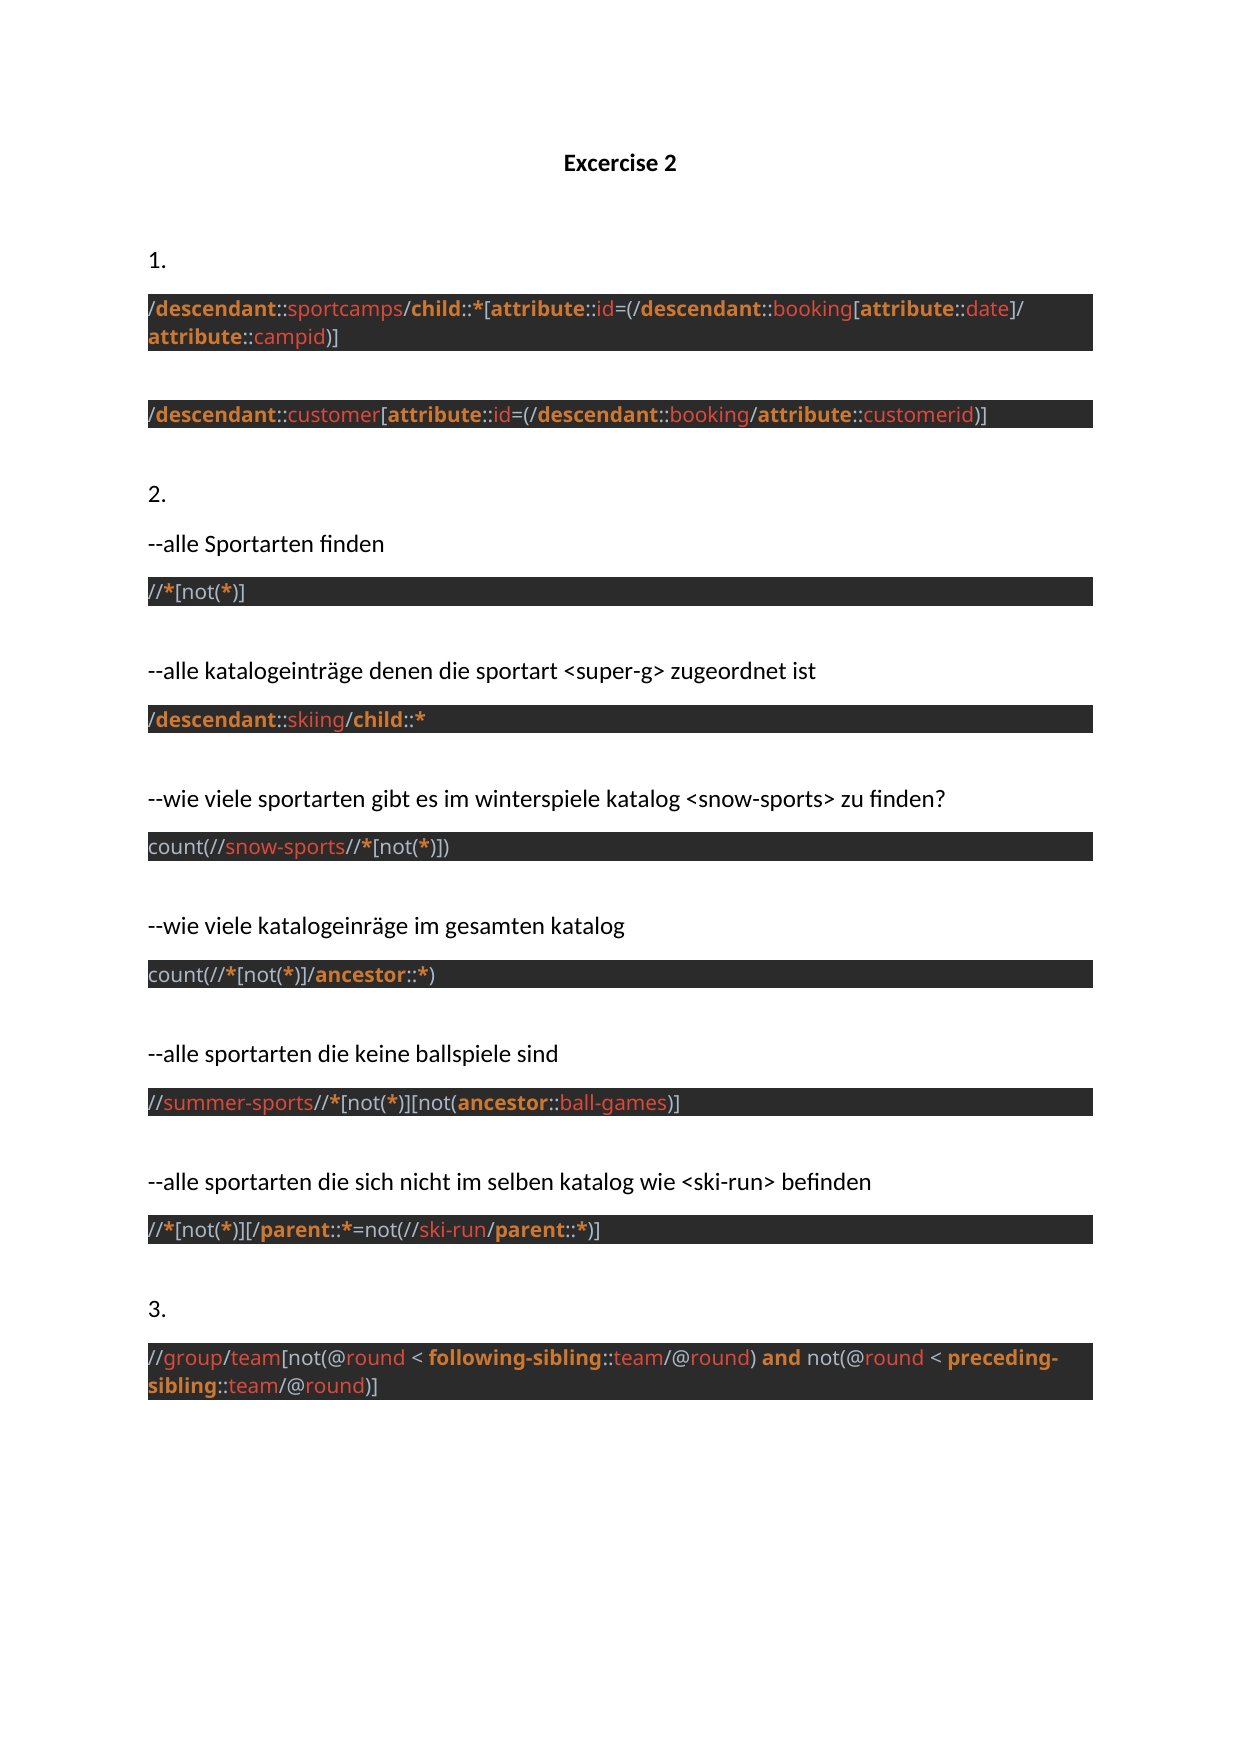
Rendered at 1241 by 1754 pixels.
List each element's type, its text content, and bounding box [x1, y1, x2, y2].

text 3. [148, 1293, 1093, 1324]
text Excercise 2 [148, 148, 1093, 178]
text //summer-sports//*[not(*)][not(ancestor::ball-games)] [148, 1088, 1093, 1116]
text count(//*[not(*)]/ancestor::*) [148, 960, 1093, 988]
text --alle Sportarten finden [148, 528, 1093, 558]
text --alle sportarten die sich nicht im selben katalog wie <ski-run> befinden [148, 1166, 1093, 1196]
text //*[not(*)][/parent::*=not(//ski-run/parent::*)] [148, 1215, 1093, 1244]
text --alle sportarten die keine ballspiele sind [148, 1038, 1093, 1069]
text /descendant::sportcamps/child::*[attribute::id=(/descendant::booking[attribute::date]/attribute::campid)] [148, 294, 1093, 351]
text --wie viele katalogeinräge im gesamten katalog [148, 911, 1093, 941]
text 2. [148, 478, 1093, 509]
text //group/team[not(@round < following-sibling::team/@round) and not(@round < preceding-sibling::team/@round)] [148, 1343, 1093, 1400]
text 1. [148, 244, 1093, 274]
text count(//snow-sports//*[not(*)]) [148, 832, 1093, 861]
text //*[not(*)] [148, 577, 1093, 606]
text /descendant::customer[attribute::id=(/descendant::booking/attribute::customerid)] [148, 400, 1093, 428]
text --wie viele sportarten gibt es im winterspiele katalog <snow-sports> zu finden? [148, 783, 1093, 813]
text /descendant::skiing/child::* [148, 705, 1093, 733]
text --alle katalogeinträge denen die sportart <super-g> zugeordnet ist [148, 655, 1093, 686]
